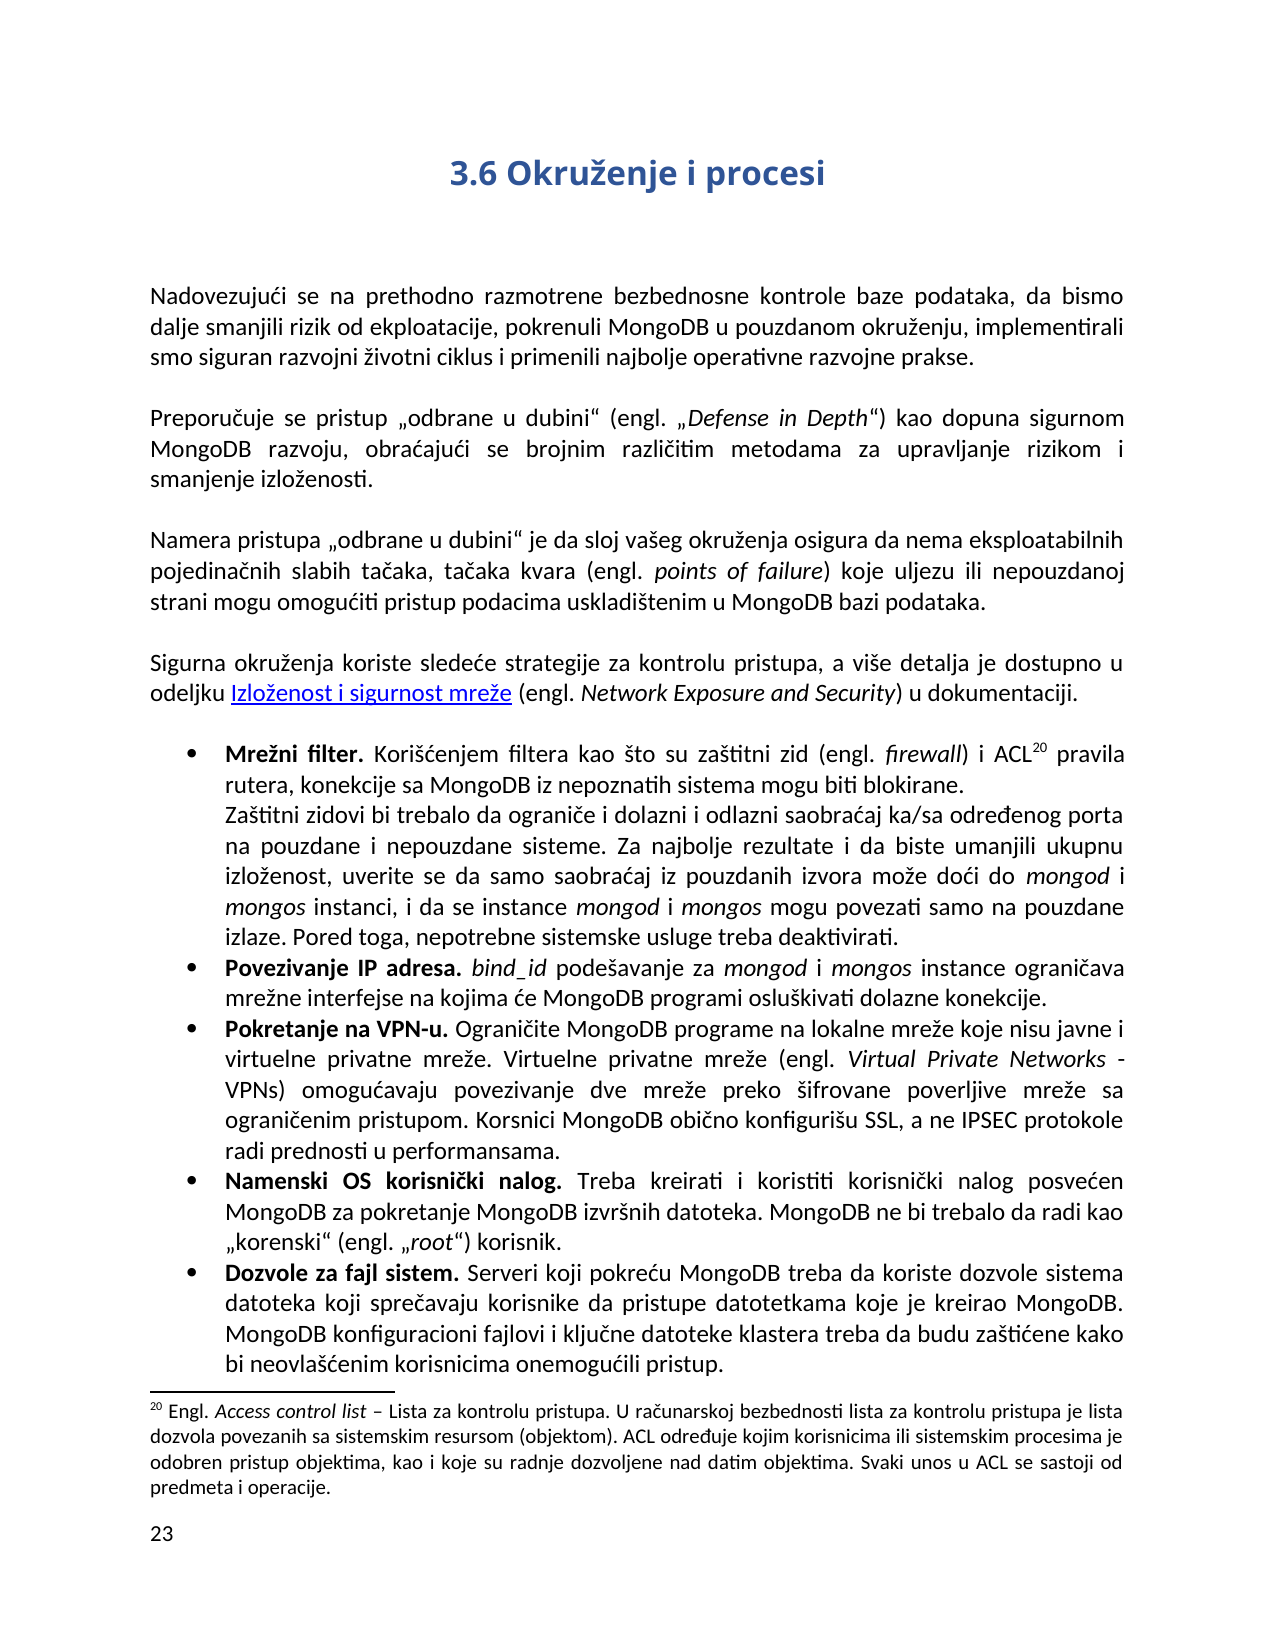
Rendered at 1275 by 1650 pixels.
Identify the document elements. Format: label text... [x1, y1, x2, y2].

text Sigurna okruženja koriste sledeće strategije za kontrolu pristupa, a više detalja je dostupno u odeljku Izloženost i sigurnost mreže (engl. Network Exposure and Security) u dokumentaciji. [150, 647, 1125, 708]
list Namenski OS korisnički nalog. Treba kreirati i koristiti korisnički nalog posvećen MongoDB za pokretanje MongoDB izvršnih datoteka. MongoDB ne bi trebalo da radi kao „korenski“ (engl. „root“) korisnik. [187, 1166, 1125, 1257]
text Preporučuje se pristup „odbrane u dubini“ (engl. „Defense in Depth“) kao dopuna sigurnom MongoDB razvoju, obraćajući se brojnim različitim metodama za upravljanje rizikom i smanjenje izloženosti. [150, 402, 1125, 494]
list Dozvole za fajl sistem. Serveri koji pokreću MongoDB treba da koriste dozvole sistema datoteka koji sprečavaju korisnike da pristupe datotetkama koje je kreirao MongoDB. MongoDB konfiguracioni fajlovi i ključne datoteke klastera treba da budu zaštićene kako bi neovlašćenim korisnicima onemogućili pristup. [187, 1257, 1125, 1379]
list Pokretanje na VPN-u. Ograničite MongoDB programe na lokalne mreže koje nisu javne i virtuelne privatne mreže. Virtuelne privatne mreže (engl. Virtual Private Networks - VPNs) omogućavaju povezivanje dve mreže preko šifrovane poverljive mreže sa ograničenim pristupom. Korsnici MongoDB obično konfigurišu SSL, a ne IPSEC protokole radi prednosti u performansama. [187, 1013, 1125, 1166]
subtitle 3.6 Okruženje i procesi [150, 150, 1125, 195]
list Mrežni filter. Korišćenjem filtera kao što su zaštitni zid (engl. firewall) i ACL pravila rutera, konekcije sa MongoDB iz nepoznatih sistema mogu biti blokirane. [187, 738, 1125, 799]
text Namera pristupa „odbrane u dubini“ je da sloj vašeg okruženja osigura da nema eksploatabilnih pojedinačnih slabih tačaka, tačaka kvara (engl. points of failure) koje uljezu ili nepouzdanoj strani mogu omogućiti pristup podacima uskladištenim u MongoDB bazi podataka. [150, 524, 1125, 616]
text Nadovezujući se na prethodno razmotrene bezbednosne kontrole baze podataka, da bismo dalje smanjili rizik od ekploatacije, pokrenuli MongoDB u pouzdanom okruženju, implementirali smo siguran razvojni životni ciklus i primenili najbolje operativne razvojne prakse. [150, 280, 1125, 372]
list Zaštitni zidovi bi trebalo da ograniče i dolazni i odlazni saobraćaj ka/sa određenog porta na pouzdane i nepouzdane sisteme. Za najbolje rezultate i da biste umanjili ukupnu izloženost, uverite se da samo saobraćaj iz pouzdanih izvora može doći do mongod i mongos instanci, i da se instance mongod i mongos mogu povezati samo na pouzdane izlaze. Pored toga, nepotrebne sistemske usluge treba deaktivirati. [225, 799, 1125, 952]
list Povezivanje IP adresa. bind_id podešavanje za mongod i mongos instance ograničava mrežne interfejse na kojima će MongoDB programi osluškivati dolazne konekcije. [187, 952, 1125, 1013]
